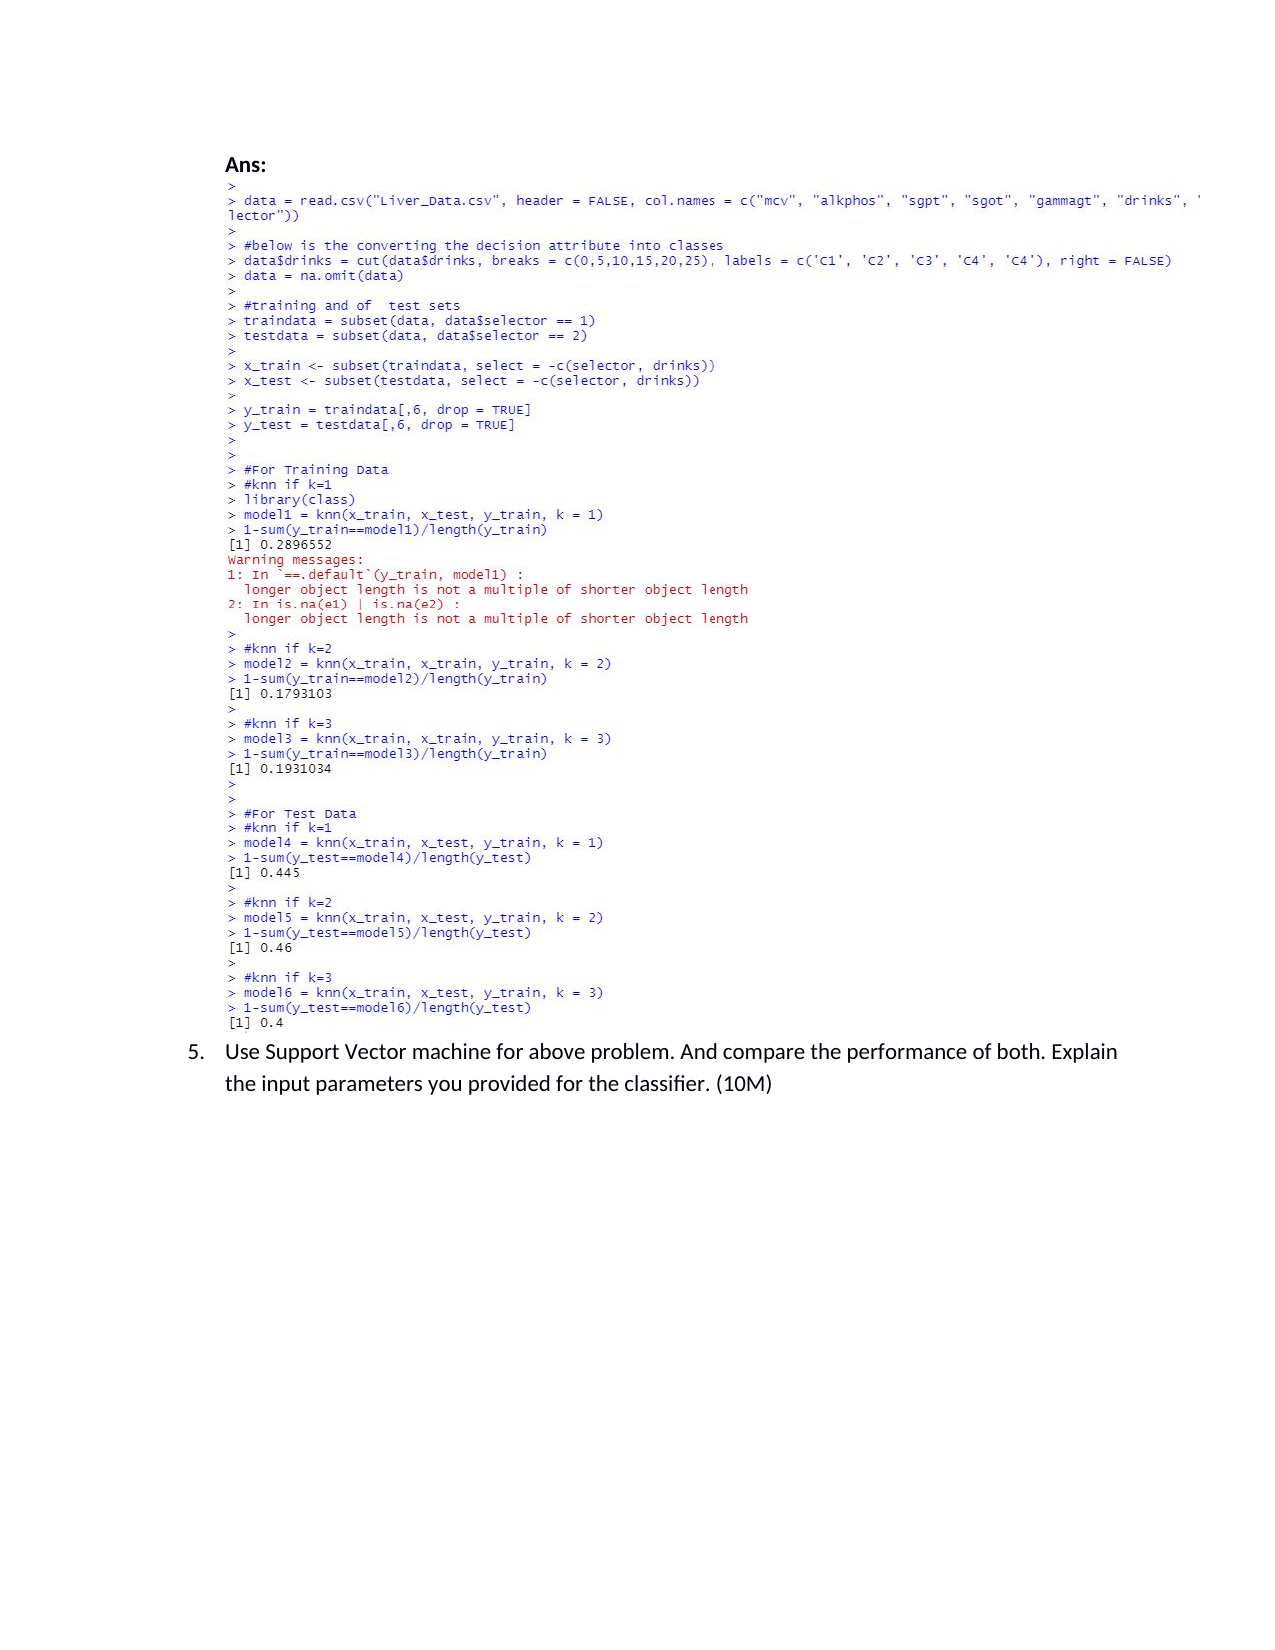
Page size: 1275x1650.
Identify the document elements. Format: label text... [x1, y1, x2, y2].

list Ans: [225, 150, 1125, 182]
list Use Support Vector machine for above problem. And compare the performance of both. Explain the input parameters you provided for the classifier. (10M) [187, 1037, 1125, 1097]
picture [225, 182, 1200, 1033]
